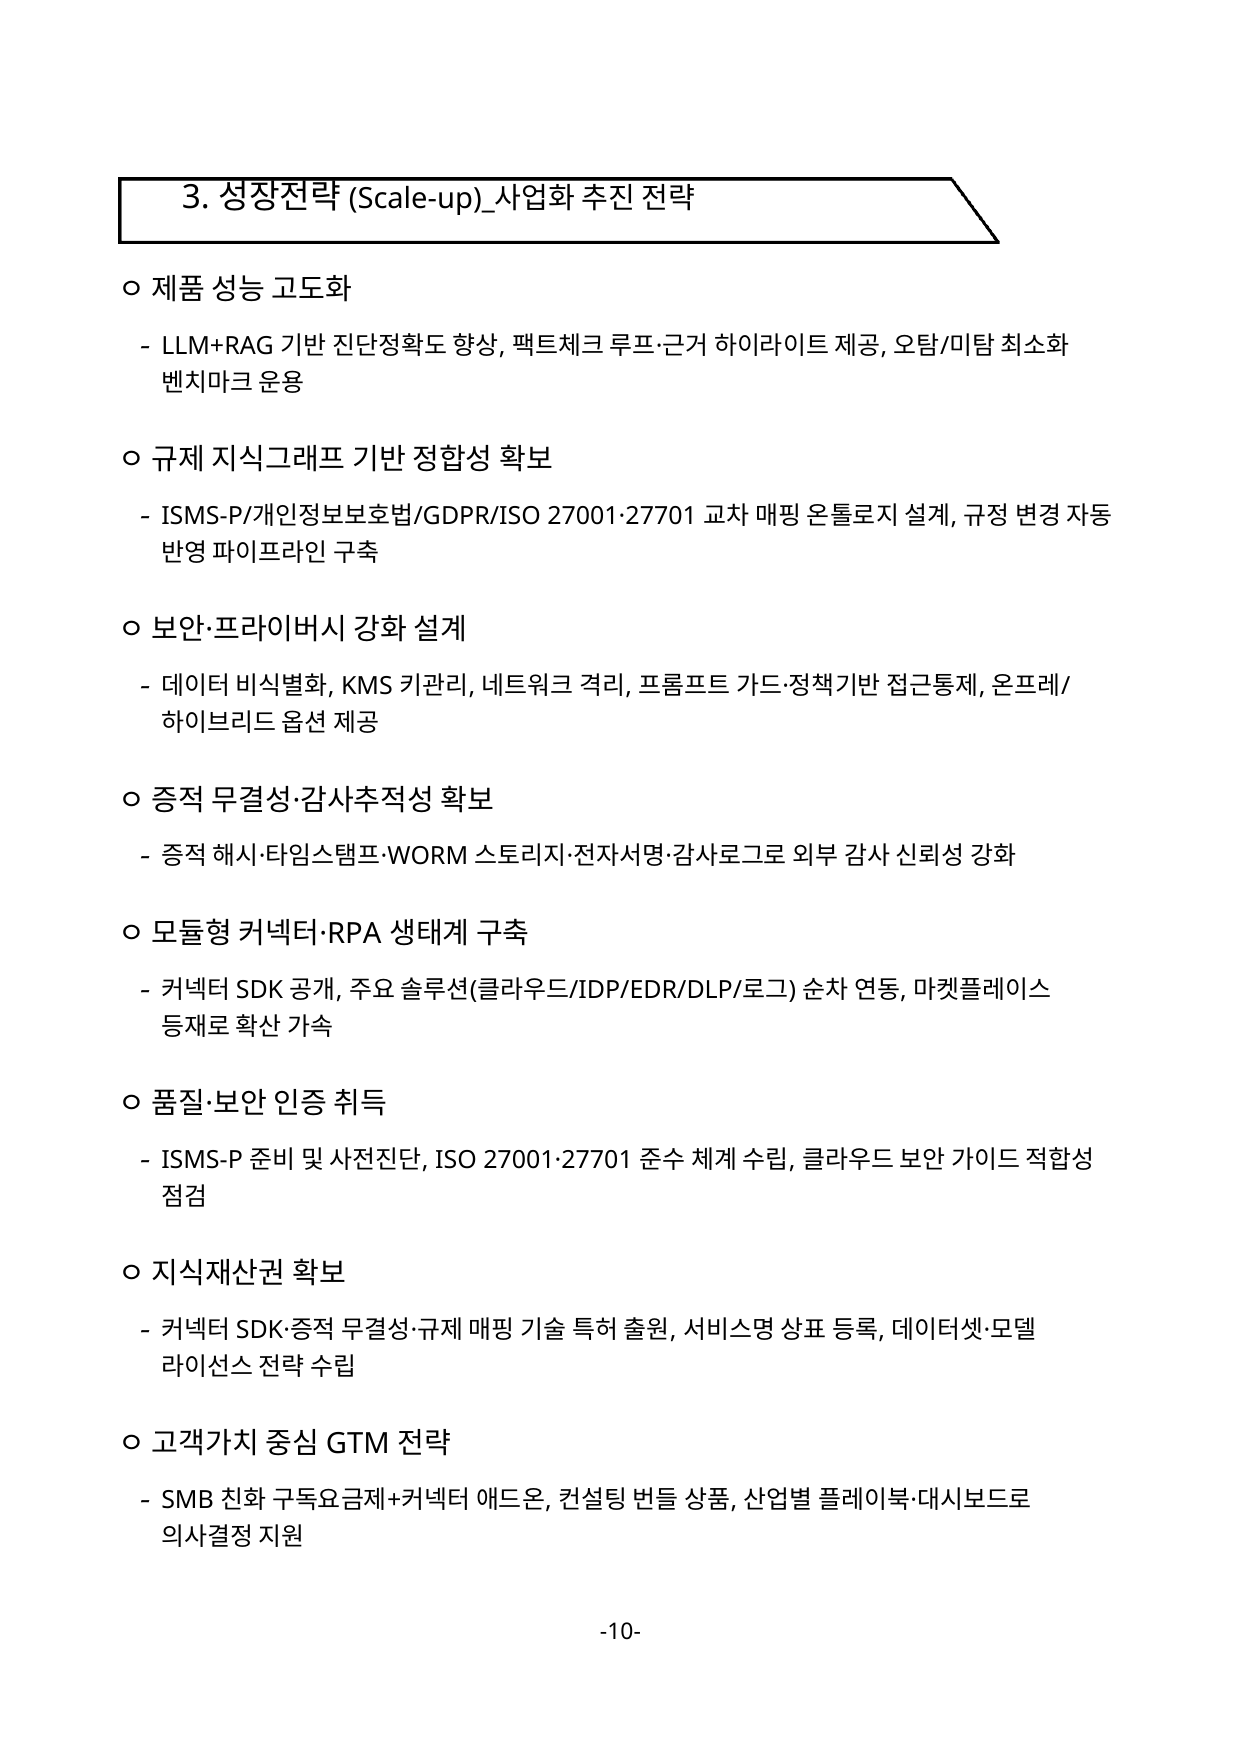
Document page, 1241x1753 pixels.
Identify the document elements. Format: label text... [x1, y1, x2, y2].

list ISMS-P/개인정보보호법/GDPR/ISO 27001·27701 교차 매핑 온톨로지 설계, 규정 변경 자동 반영 파이프라인 구축 [140, 495, 1122, 569]
picture [118, 177, 1000, 244]
list SMB 친화 구독요금제+커넥터 애드온, 컨설팅 번들 상품, 산업별 플레이북·대시보드로 의사결정 지원 [140, 1479, 1122, 1553]
list ISMS-P 준비 및 사전진단, ISO 27001·27701 준수 체계 수립, 클라우드 보안 가이드 적합성 점검 [140, 1139, 1122, 1213]
text ㅇ 증적 무결성·감사추적성 확보 [118, 776, 1122, 818]
list 커넥터 SDK·증적 무결성·규제 매핑 기술 특허 출원, 서비스명 상표 등록, 데이터셋·모델 라이선스 전략 수립 [140, 1309, 1122, 1383]
text ㅇ 보안·프라이버시 강화 설계 [118, 606, 1122, 648]
text ㅇ 규제 지식그래프 기반 정합성 확보 [118, 436, 1122, 478]
list 커넥터 SDK 공개, 주요 솔루션(클라우드/IDP/EDR/DLP/로그) 순차 연동, 마켓플레이스 등재로 확산 가속 [140, 969, 1122, 1043]
text ㅇ 지식재산권 확보 [118, 1250, 1122, 1292]
text ㅇ 제품 성능 고도화 [118, 266, 1122, 308]
list 데이터 비식별화, KMS 키관리, 네트워크 격리, 프롬프트 가드·정책기반 접근통제, 온프레/하이브리드 옵션 제공 [140, 665, 1122, 739]
list 증적 해시·타임스탬프·WORM 스토리지·전자서명·감사로그로 외부 감사 신뢰성 강화 [140, 836, 1122, 873]
text ㅇ 품질·보안 인증 취득 [118, 1080, 1122, 1122]
list LLM+RAG 기반 진단정확도 향상, 팩트체크 루프·근거 하이라이트 제공, 오탐/미탐 최소화 벤치마크 운용 [140, 325, 1122, 399]
text ㅇ 고객가치 중심 GTM 전략 [118, 1420, 1122, 1462]
text ㅇ 모듈형 커넥터·RPA 생태계 구축 [118, 910, 1122, 952]
